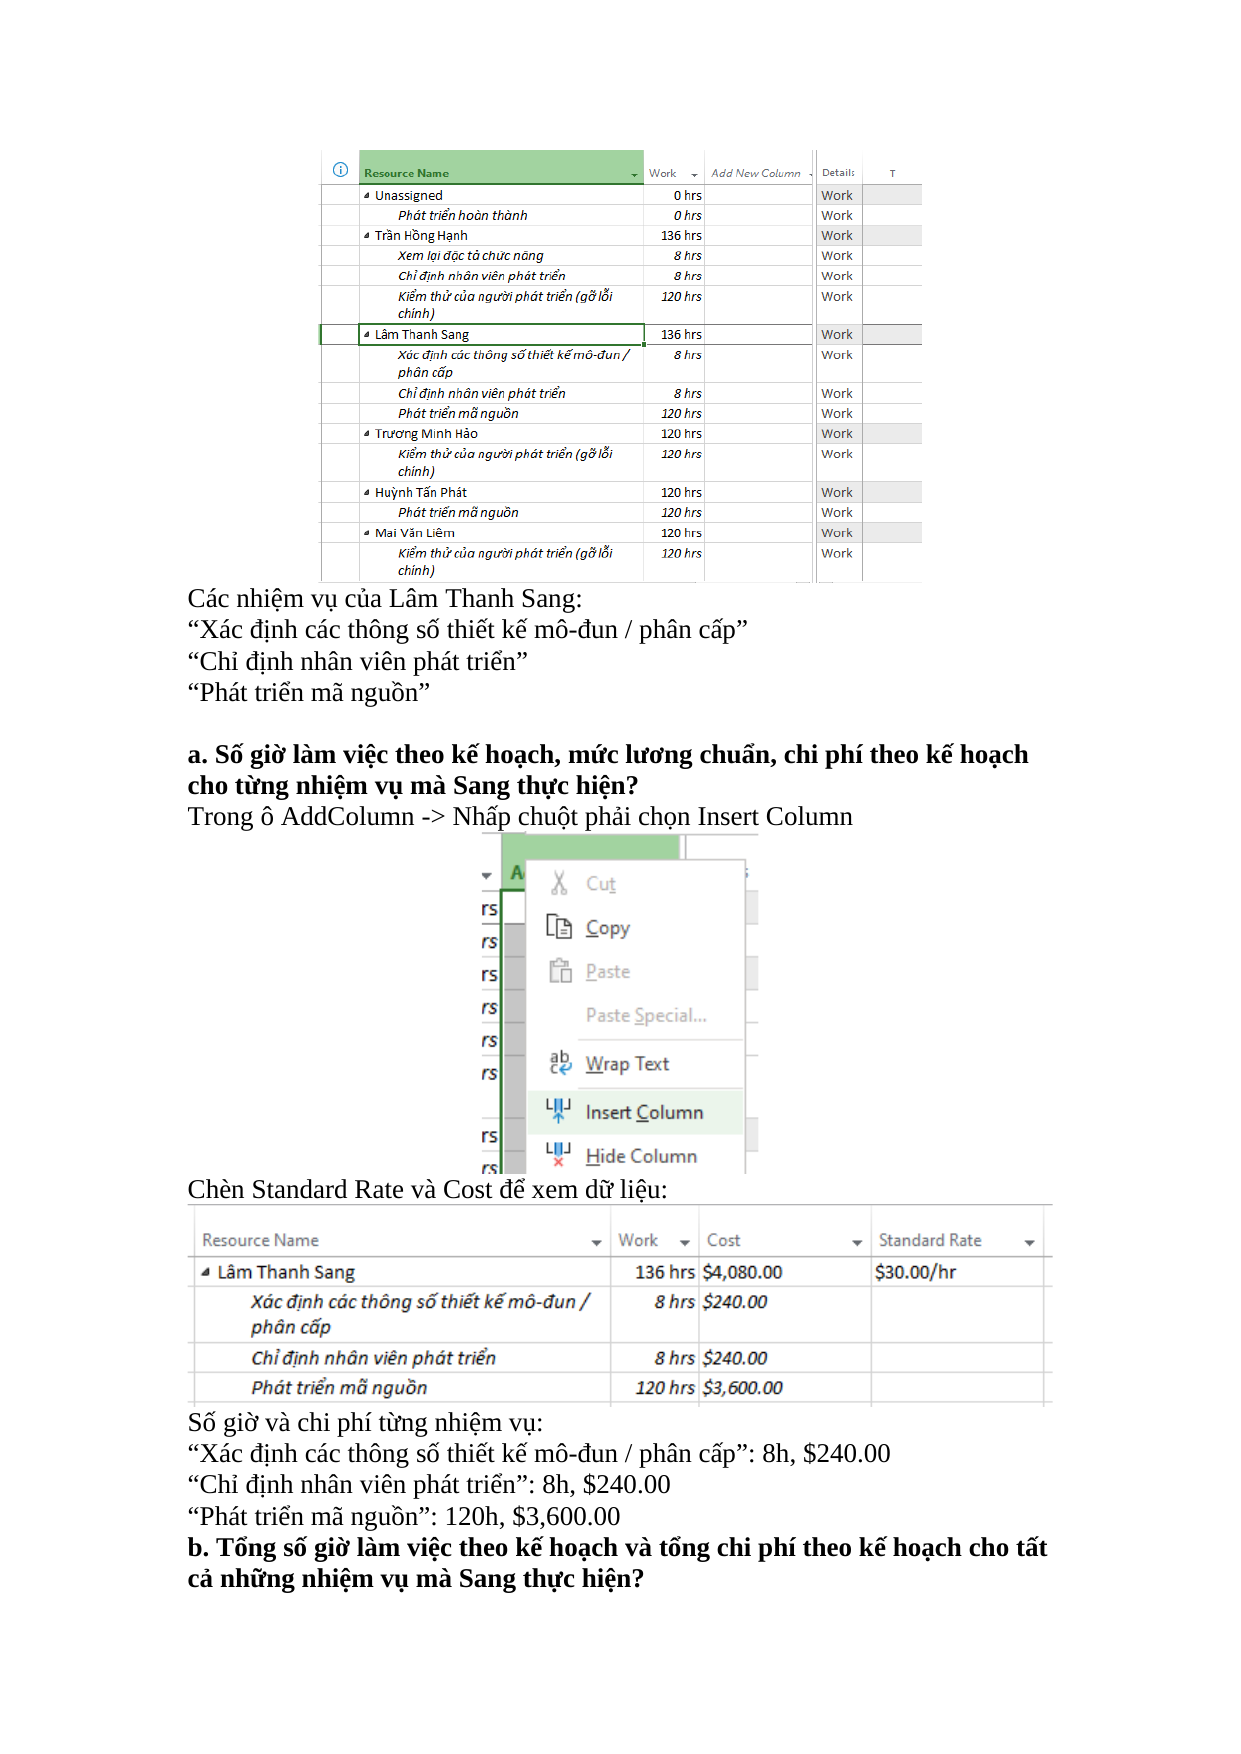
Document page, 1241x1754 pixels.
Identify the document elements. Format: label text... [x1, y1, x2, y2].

text a. Số giờ làm việc theo kế hoạch, mức lương chuẩn, chi phí theo kế hoạch cho từng nhiệm vụ mà Sang thực hiện? [187, 738, 1053, 800]
text “Chỉ định nhân viên phát triển”: 8h, $240.00 [187, 1469, 1053, 1500]
text Số giờ và chi phí từng nhiệm vụ: [187, 1407, 1053, 1437]
picture [481, 831, 759, 1174]
list “Chỉ định nhân viên phát triển” [187, 644, 1053, 676]
text Chèn Standard Rate và Cost để xem dữ liệu: [187, 1174, 1053, 1204]
picture [318, 150, 922, 583]
text “Phát triển mã nguồn”: 120h, $3,600.00 [187, 1500, 1053, 1531]
text “Xác định các thông số thiết kế mô-đun / phân cấp”: 8h, $240.00 [187, 1437, 1053, 1469]
text b. Tổng số giờ làm việc theo kế hoạch và tổng chi phí theo kế hoạch cho tất cả những nhiệm vụ mà Sang thực hiện? [187, 1531, 1053, 1593]
text Trong ô AddColumn -> Nhấp chuột phải chọn Insert Column [187, 800, 1053, 831]
list “Xác định các thông số thiết kế mô-đun / phân cấp” [187, 613, 1053, 644]
picture [187, 1204, 1053, 1407]
list “Phát triển mã nguồn” [187, 676, 1053, 707]
list Các nhiệm vụ của Lâm Thanh Sang: [187, 582, 1053, 613]
